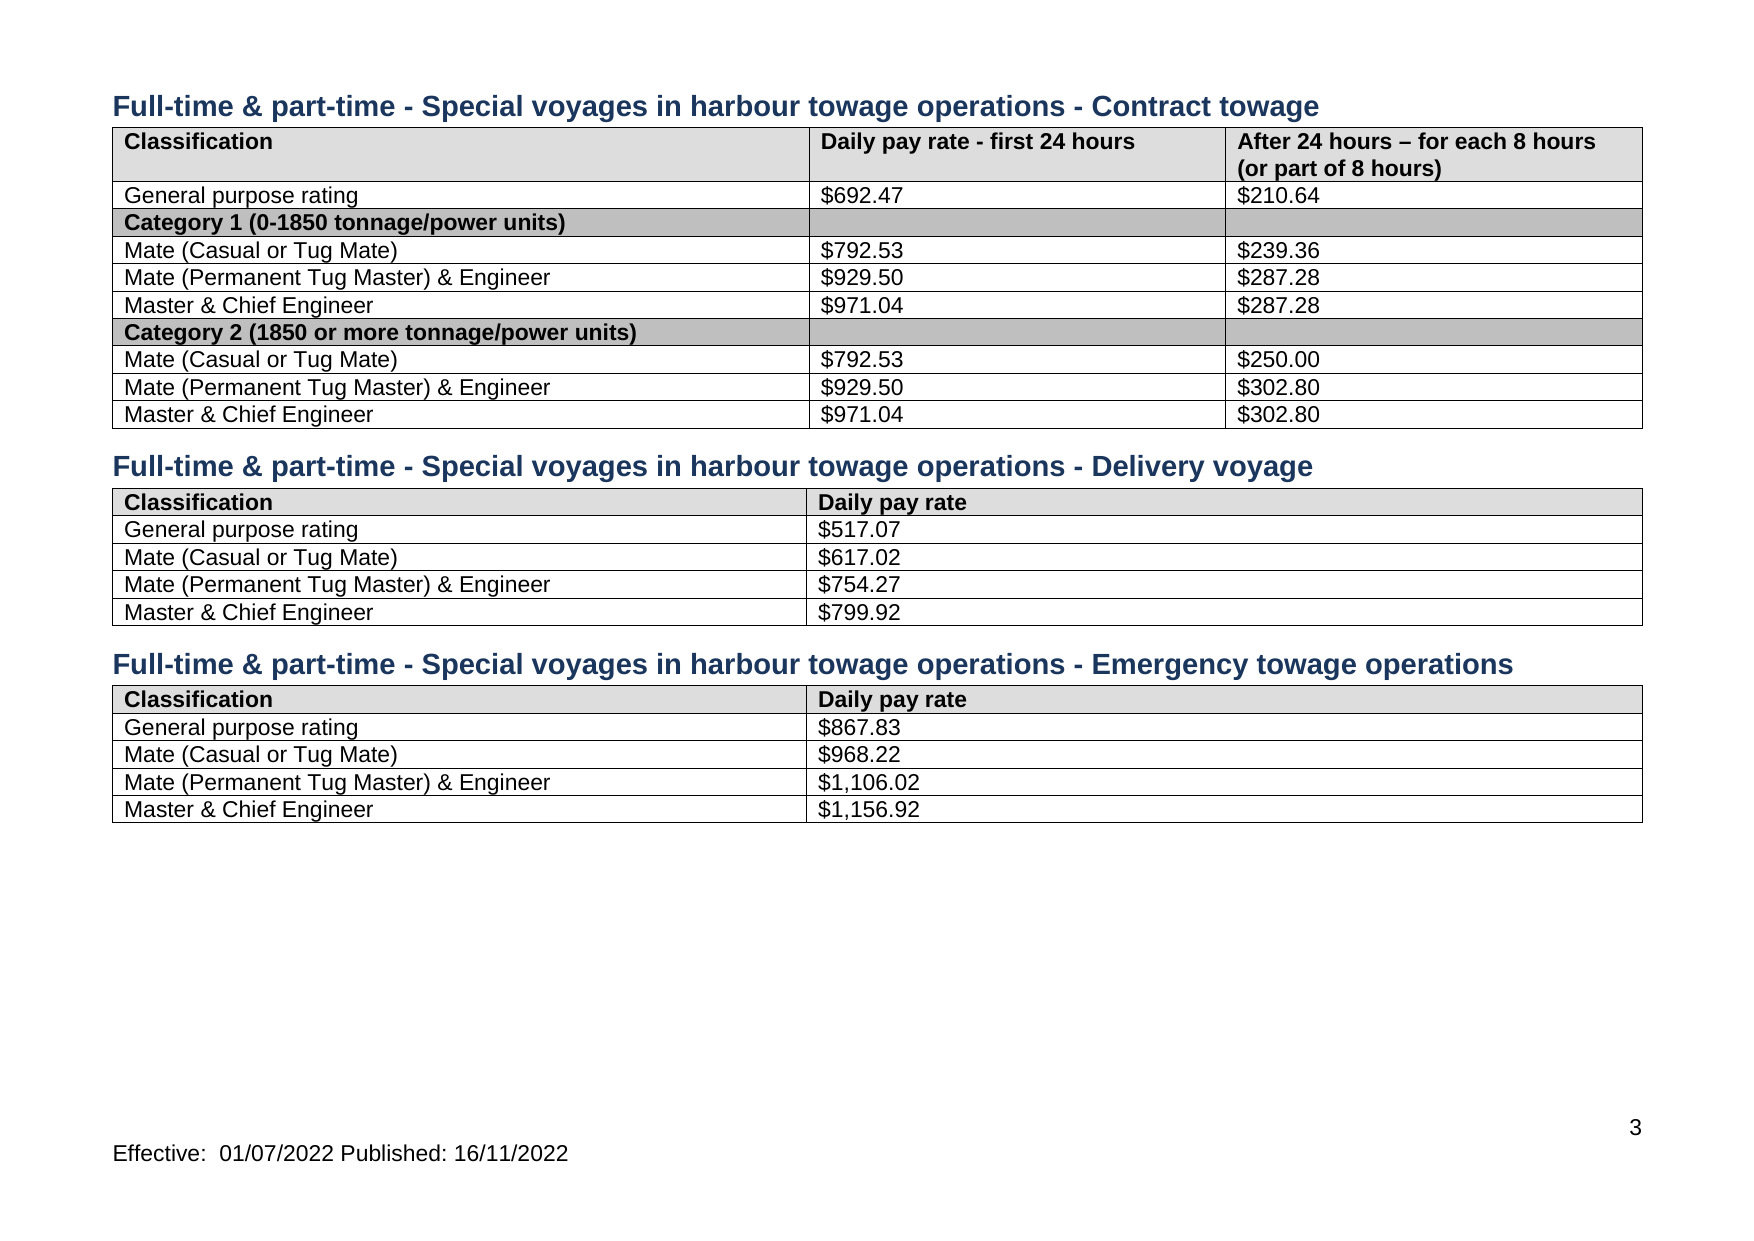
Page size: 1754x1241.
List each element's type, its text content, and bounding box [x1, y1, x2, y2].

table_cell Category 1 (0-1850 tonnage/power units) [113, 209, 809, 236]
table_cell Mate (Permanent Tug Master) & Engineer [113, 571, 806, 597]
table_cell Master & Chief Engineer [113, 599, 806, 625]
subtitle Full-time & part-time - Special voyages in harbour towage operations - Contract towage [112, 89, 1642, 122]
table_cell $210.64 [1226, 182, 1642, 208]
table_cell $302.80 [1226, 401, 1642, 427]
subtitle Full-time & part-time - Special voyages in harbour towage operations - Emergency towage operations [112, 647, 1642, 680]
table_cell $517.07 [807, 516, 1642, 543]
table_cell Mate (Permanent Tug Master) & Engineer [113, 769, 806, 795]
table_cell [810, 209, 1225, 236]
table_cell Mate (Casual or Tug Mate) [113, 346, 809, 373]
table_cell $971.04 [810, 292, 1225, 318]
table_cell $1,156.92 [807, 796, 1642, 822]
table_cell $754.27 [807, 571, 1642, 597]
table_cell $792.53 [810, 346, 1225, 373]
table_header Classification [113, 489, 806, 515]
table_cell Master & Chief Engineer [113, 796, 806, 822]
table_cell [1226, 209, 1642, 236]
table_cell General purpose rating [113, 182, 809, 208]
table_cell Mate (Casual or Tug Mate) [113, 544, 806, 570]
table_header Daily pay rate [807, 489, 1642, 515]
table_cell Mate (Permanent Tug Master) & Engineer [113, 264, 809, 291]
table_cell Category 2 (1850 or more tonnage/power units) [113, 319, 809, 345]
table_cell $929.50 [810, 374, 1225, 400]
table_cell $250.00 [1226, 346, 1642, 373]
table_cell $971.04 [810, 401, 1225, 427]
table_header Daily pay rate [807, 686, 1642, 713]
table_cell Master & Chief Engineer [113, 292, 809, 318]
table_cell Mate (Permanent Tug Master) & Engineer [113, 374, 809, 400]
table_cell $799.92 [807, 599, 1642, 625]
subtitle Full-time & part-time - Special voyages in harbour towage operations - Delivery voyage [112, 449, 1642, 483]
table_cell $792.53 [810, 237, 1225, 263]
table_cell $617.02 [807, 544, 1642, 570]
table_cell $692.47 [810, 182, 1225, 208]
table_cell Master & Chief Engineer [113, 401, 809, 427]
table_cell [810, 319, 1225, 345]
table_cell $287.28 [1226, 264, 1642, 291]
table_cell Mate (Casual or Tug Mate) [113, 741, 806, 767]
table_cell Mate (Casual or Tug Mate) [113, 237, 809, 263]
table_header Classification [113, 686, 806, 713]
table_cell [1226, 319, 1642, 345]
table_cell $239.36 [1226, 237, 1642, 263]
table_cell $287.28 [1226, 292, 1642, 318]
table_header After 24 hours – for each 8 hours (or part of 8 hours) [1226, 128, 1642, 181]
table_cell $302.80 [1226, 374, 1642, 400]
table_header Classification [113, 128, 809, 181]
table_cell General purpose rating [113, 516, 806, 543]
table_cell $968.22 [807, 741, 1642, 767]
table_cell $867.83 [807, 714, 1642, 740]
table_cell $929.50 [810, 264, 1225, 291]
table_cell $1,106.02 [807, 769, 1642, 795]
table_header Daily pay rate - first 24 hours [810, 128, 1225, 181]
table_cell General purpose rating [113, 714, 806, 740]
